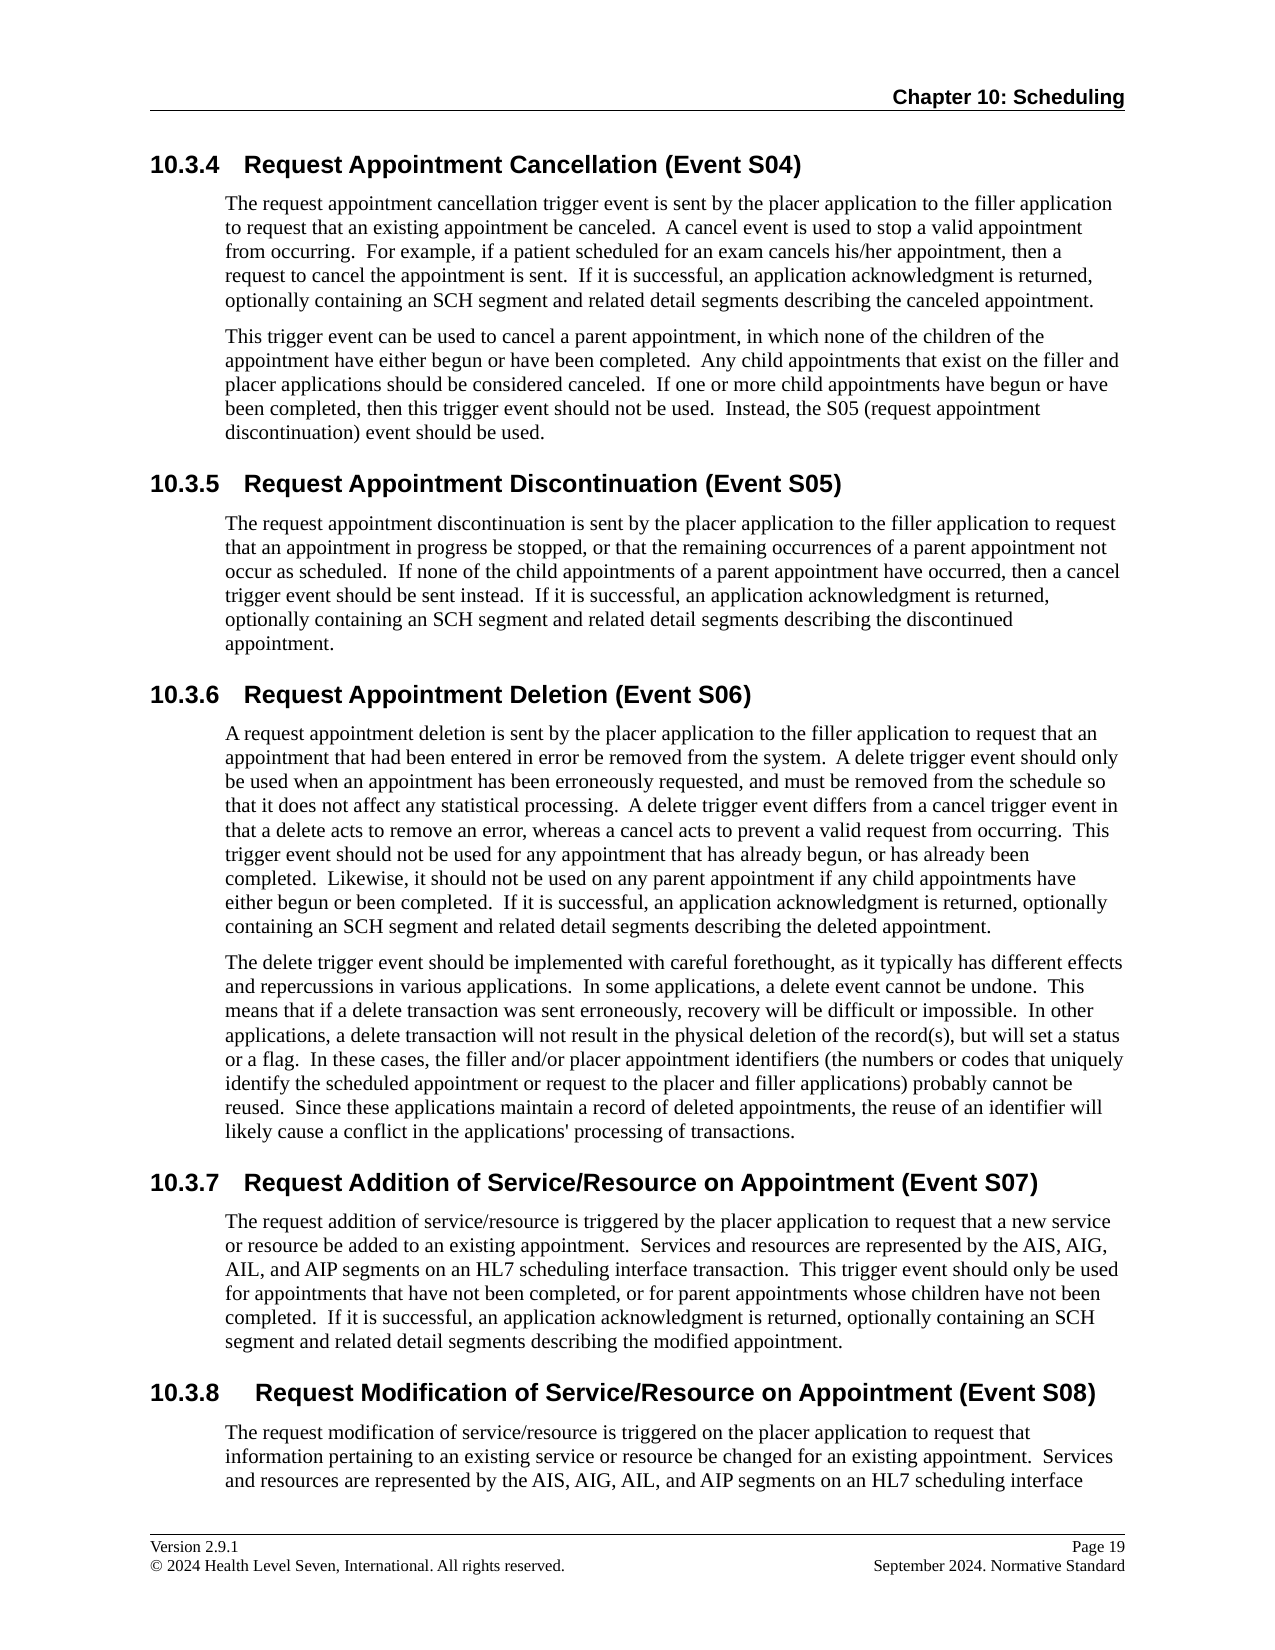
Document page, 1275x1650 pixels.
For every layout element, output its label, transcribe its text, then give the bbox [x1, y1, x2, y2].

subtitle Request Appointment Discontinuation (Event S05) [150, 469, 1125, 498]
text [225, 1420, 1125, 1492]
subtitle Request Appointment Cancellation (Event S04) [150, 150, 1125, 179]
text This trigger event can be used to cancel a parent appointment, in which none of the children of the appointment have either begun or have been completed. Any child appointments that exist on the filler and placer applications should be considered canceled. If one or more child appointments have begun or have been completed, then this trigger event should not be used. Instead, the S05 (request appointment discontinuation) event should be used. [225, 324, 1125, 444]
subtitle Request Modification of Service/Resource on Appointment (Event S08) [150, 1378, 1125, 1407]
text A request appointment deletion is sent by the placer application to the filler application to request that an appointment that had been entered in error be removed from the system. A delete trigger event should only be used when an appointment has been erroneously requested, and must be removed from the schedule so that it does not affect any statistical processing. A delete trigger event differs from a cancel trigger event in that a delete acts to remove an error, whereas a cancel acts to prevent a valid request from occurring. This trigger event should not be used for any appointment that has already begun, or has already been completed. Likewise, it should not be used on any parent appointment if any child appointments have either begun or been completed. If it is successful, an application acknowledgment is returned, optionally containing an SCH segment and related detail segments describing the deleted appointment. [225, 721, 1125, 938]
text The delete trigger event should be implemented with careful forethought, as it typically has different effects and repercussions in various applications. In some applications, a delete event cannot be undone. This means that if a delete transaction was sent erroneously, recovery will be difficult or impossible. In other applications, a delete transaction will not result in the physical deletion of the record(s), but will set a status or a flag. In these cases, the filler and/or placer appointment identifiers (the numbers or codes that uniquely identify the scheduled appointment or request to the placer and filler applications) probably cannot be reused. Since these applications maintain a record of deleted appointments, the reuse of an identifier will likely cause a conflict in the applications' processing of transactions. [225, 950, 1125, 1143]
text The request appointment discontinuation is sent by the placer application to the filler application to request that an appointment in progress be stopped, or that the remaining occurrences of a parent appointment not occur as scheduled. If none of the child appointments of a parent appointment have occurred, then a cancel trigger event should be sent instead. If it is successful, an application acknowledgment is returned, optionally containing an SCH segment and related detail segments describing the discontinued appointment. [225, 511, 1125, 655]
text The request addition of service/resource is triggered by the placer application to request that a new service or resource be added to an existing appointment. Services and resources are represented by the AIS, AIG, AIL, and AIP segments on an HL7 scheduling interface transaction. This trigger event should only be used for appointments that have not been completed, or for parent appointments whose children have not been completed. If it is successful, an application acknowledgment is returned, optionally containing an SCH segment and related detail segments describing the modified appointment. [225, 1209, 1125, 1353]
subtitle Request Addition of Service/Resource on Appointment (Event S07) [150, 1168, 1125, 1197]
text The request appointment cancellation trigger event is sent by the placer application to the filler application to request that an existing appointment be canceled. A cancel event is used to stop a valid appointment from occurring. For example, if a patient scheduled for an exam cancels his/her appointment, then a request to cancel the appointment is sent. If it is successful, an application acknowledgment is returned, optionally containing an SCH segment and related detail segments describing the canceled appointment. [225, 191, 1125, 312]
subtitle Request Appointment Deletion (Event S06) [150, 680, 1125, 709]
